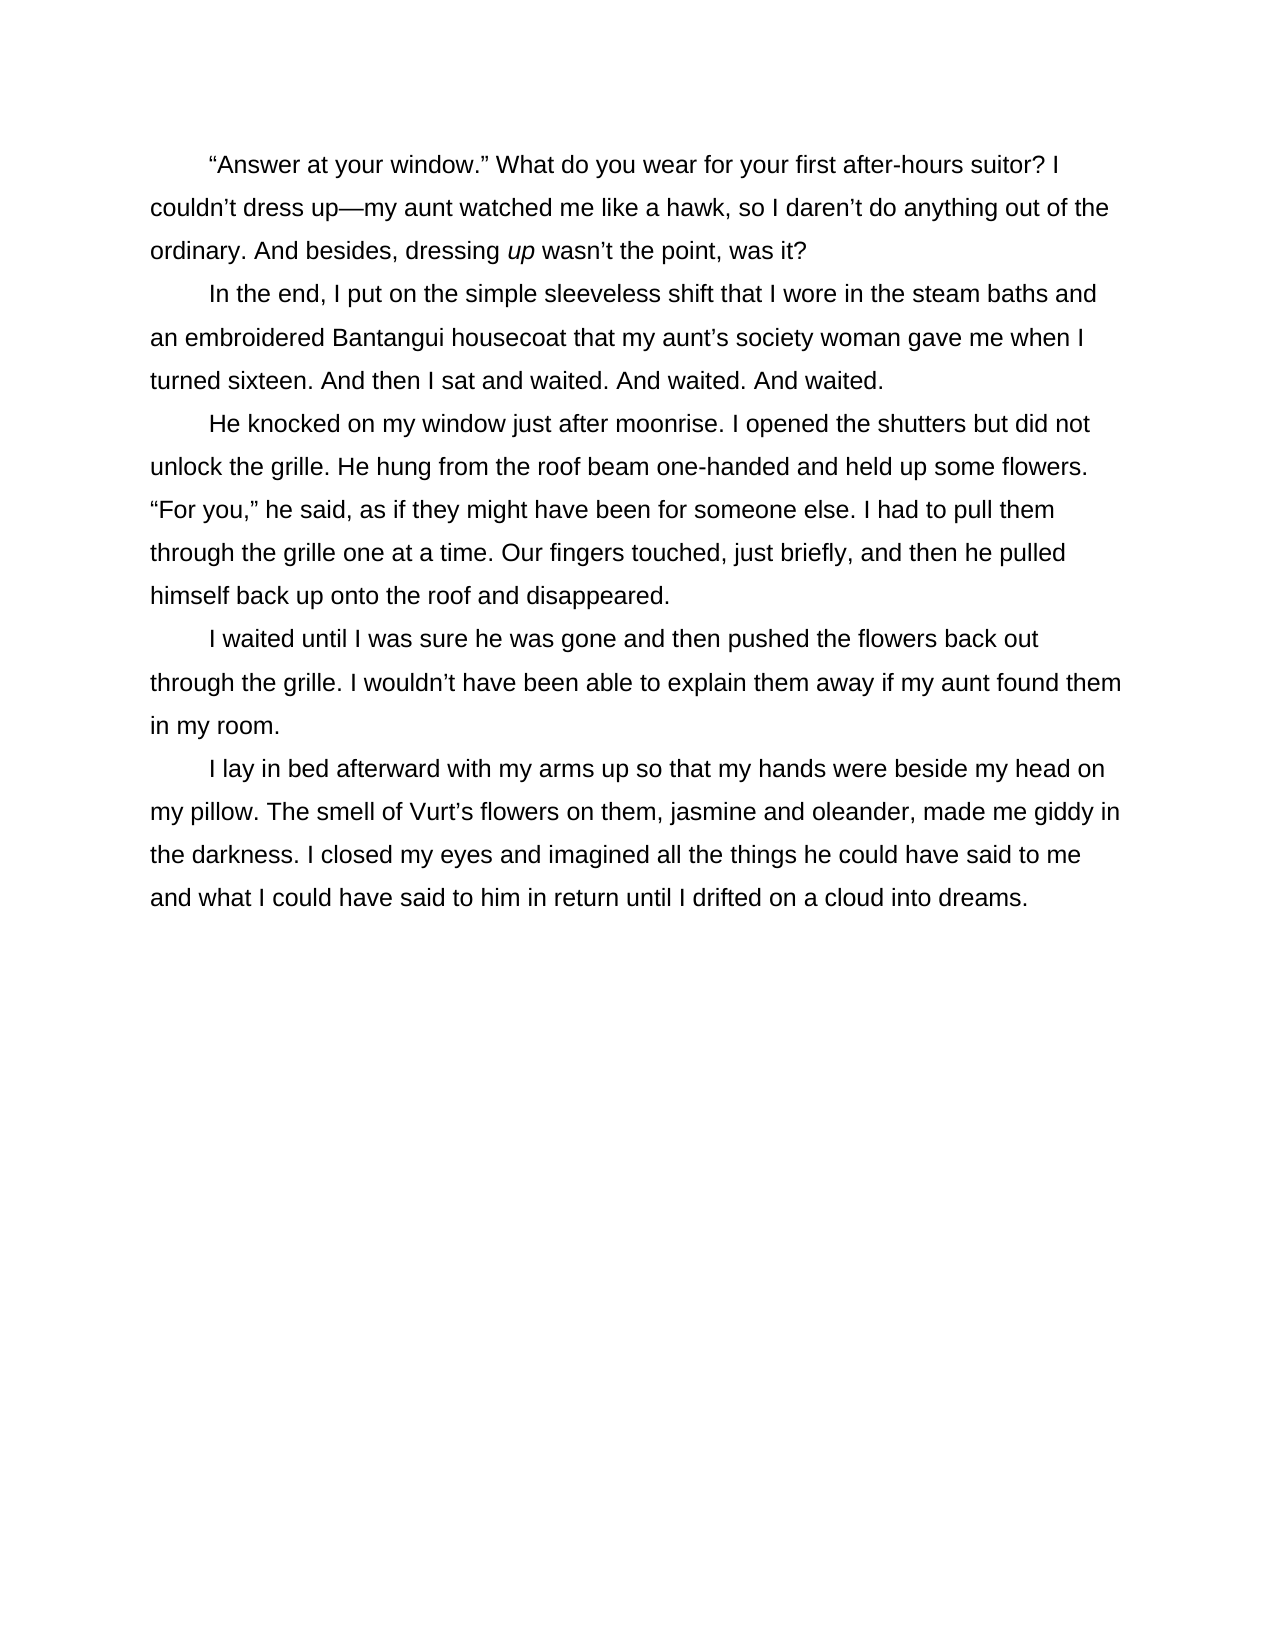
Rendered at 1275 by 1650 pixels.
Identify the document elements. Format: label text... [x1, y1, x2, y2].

text In the end, I put on the simple sleeveless shift that I wore in the steam baths and an embroidered Bantangui housecoat that my aunt’s society woman gave me when I turned sixteen. And then I sat and waited. And waited. And waited. [150, 279, 1125, 394]
text He knocked on my window just after moonrise. I opened the shutters but did not unlock the grille. He hung from the roof beam one-handed and held up some flowers. “For you,” he said, as if they might have been for someone else. I had to pull them through the grille one at a time. Our fingers touched, just briefly, and then he pulled himself back up onto the roof and disappeared. [150, 409, 1125, 610]
text I lay in bed afterward with my arms up so that my hands were beside my head on my pillow. The smell of Vurt’s flowers on them, jasmine and oleander, made me giddy in the darkness. I closed my eyes and imagined all the things he could have said to me and what I could have said to him in return until I drifted on a cloud into dreams. [150, 754, 1125, 912]
text “Answer at your window.” What do you wear for your first after-hours suitor? I couldn’t dress up—my aunt watched me like a hawk, so I daren’t do anything out of the ordinary. And besides, dressing up wasn’t the point, was it? [150, 150, 1125, 265]
text I waited until I was sure he was gone and then pushed the flowers back out through the grille. I wouldn’t have been able to explain them away if my aunt found them in my room. [150, 624, 1125, 739]
